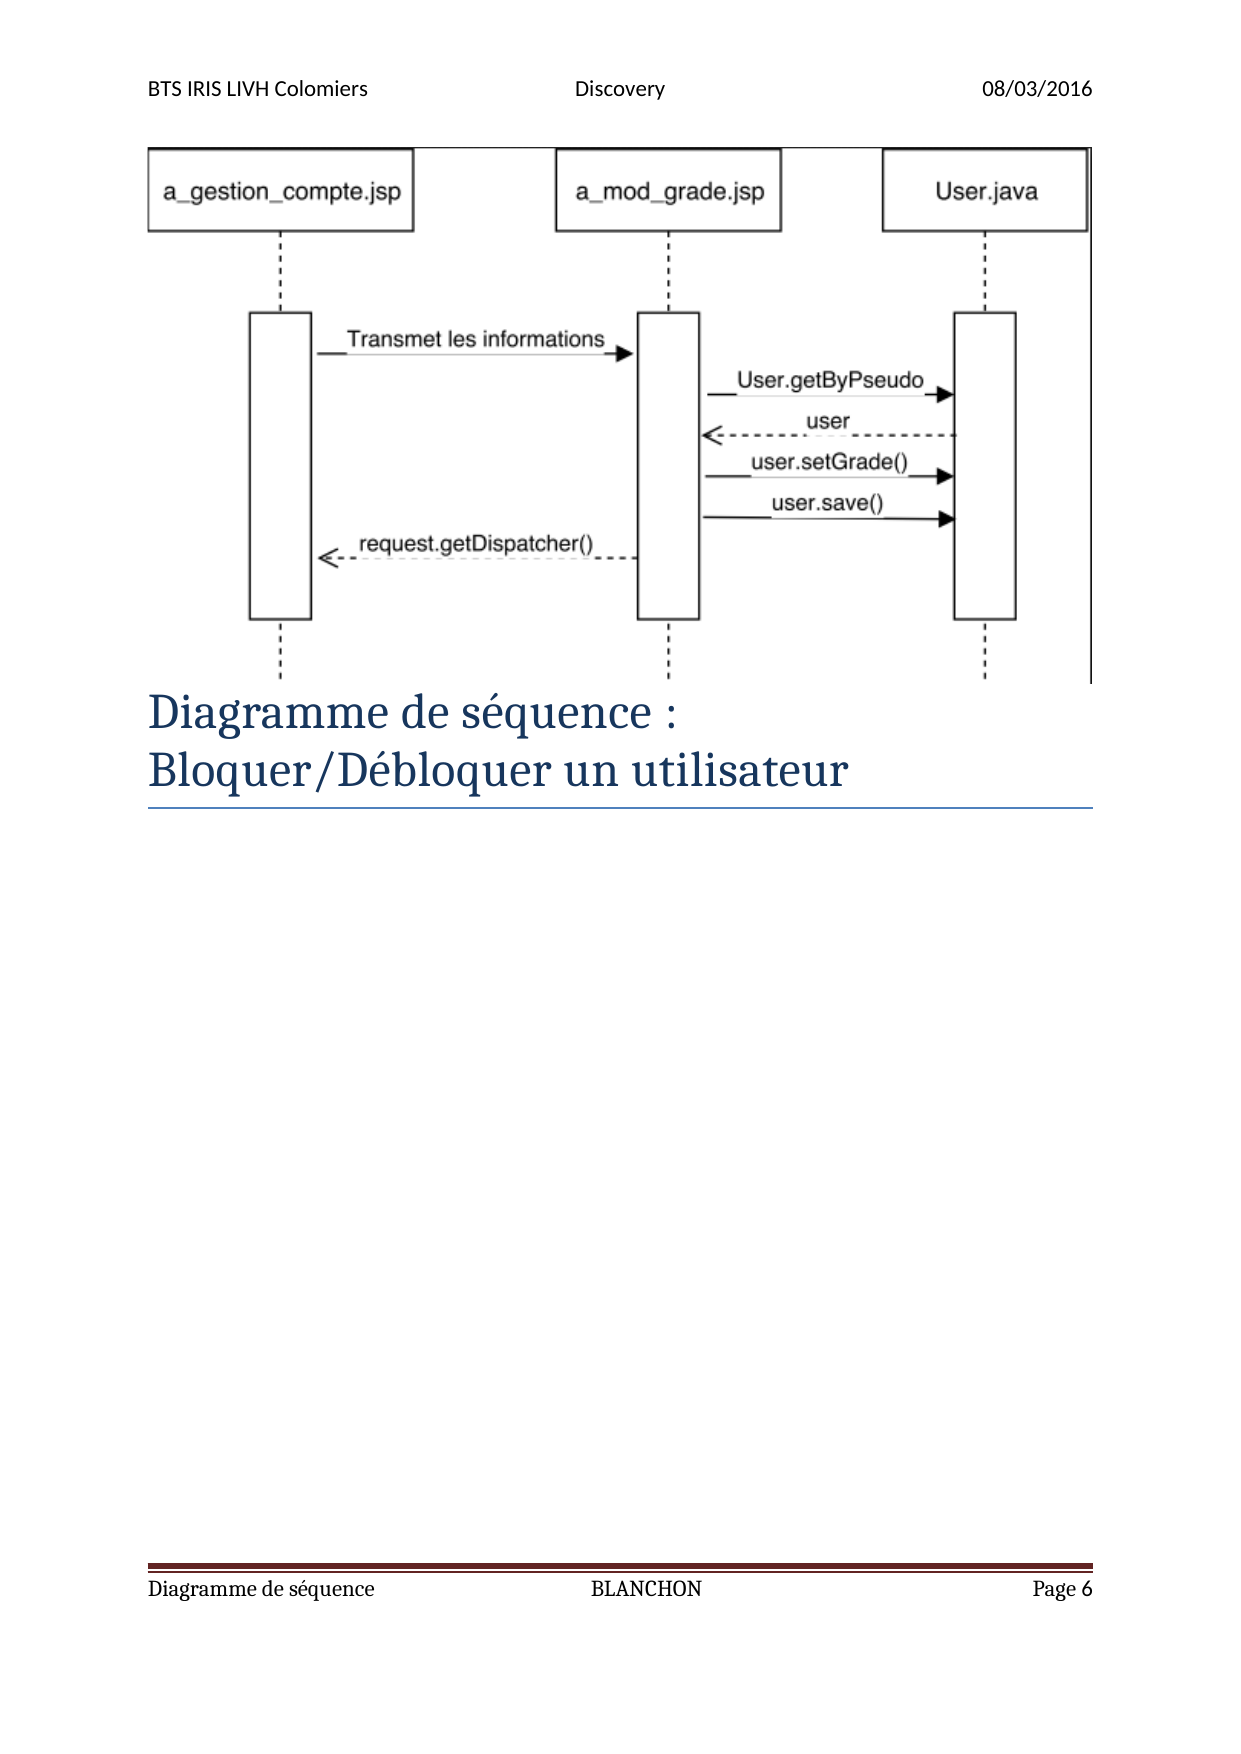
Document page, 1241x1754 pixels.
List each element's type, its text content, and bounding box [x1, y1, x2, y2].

picture [147, 147, 1092, 684]
